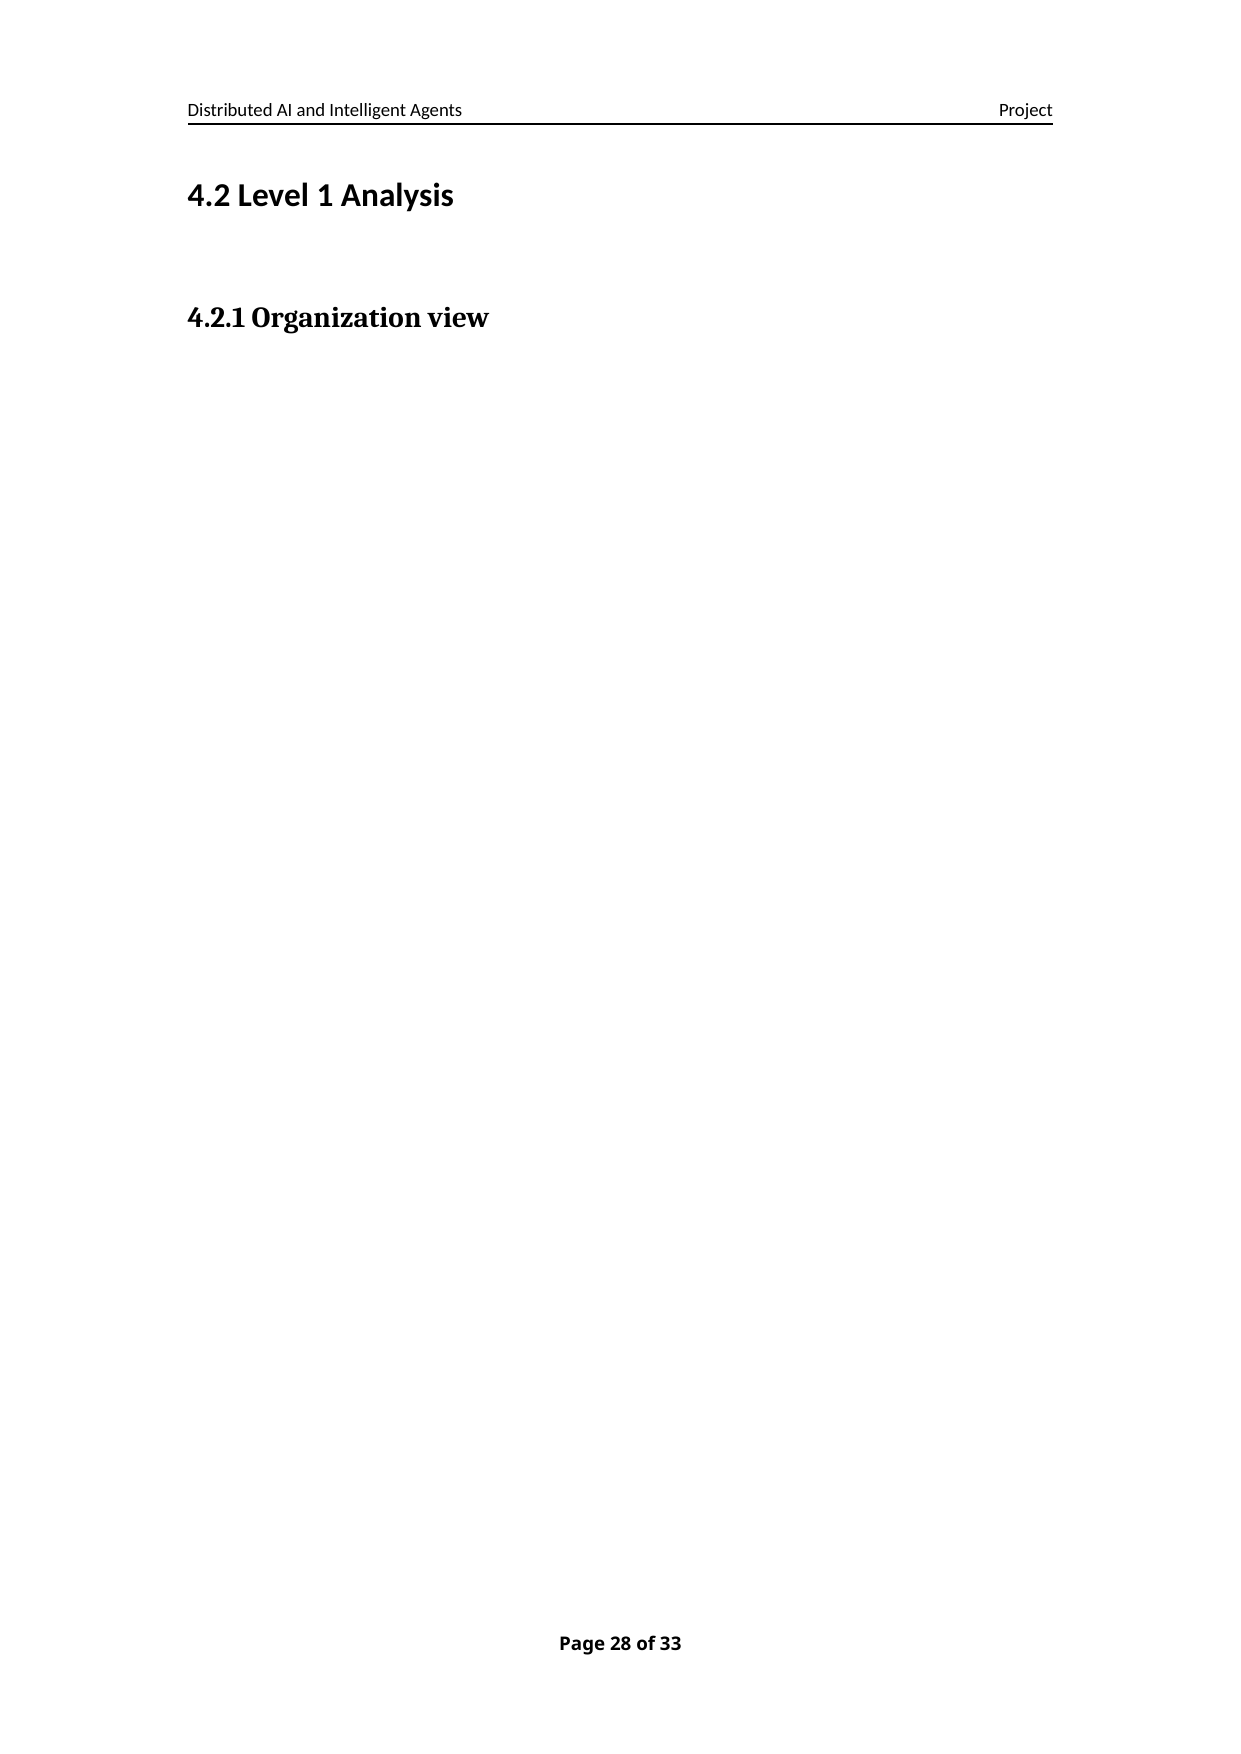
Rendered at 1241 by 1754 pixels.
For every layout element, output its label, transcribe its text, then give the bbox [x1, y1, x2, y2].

subtitle 4.2 Level 1 Analysis [187, 162, 1053, 227]
subtitle 4.2.1 Organization view [187, 286, 1053, 351]
